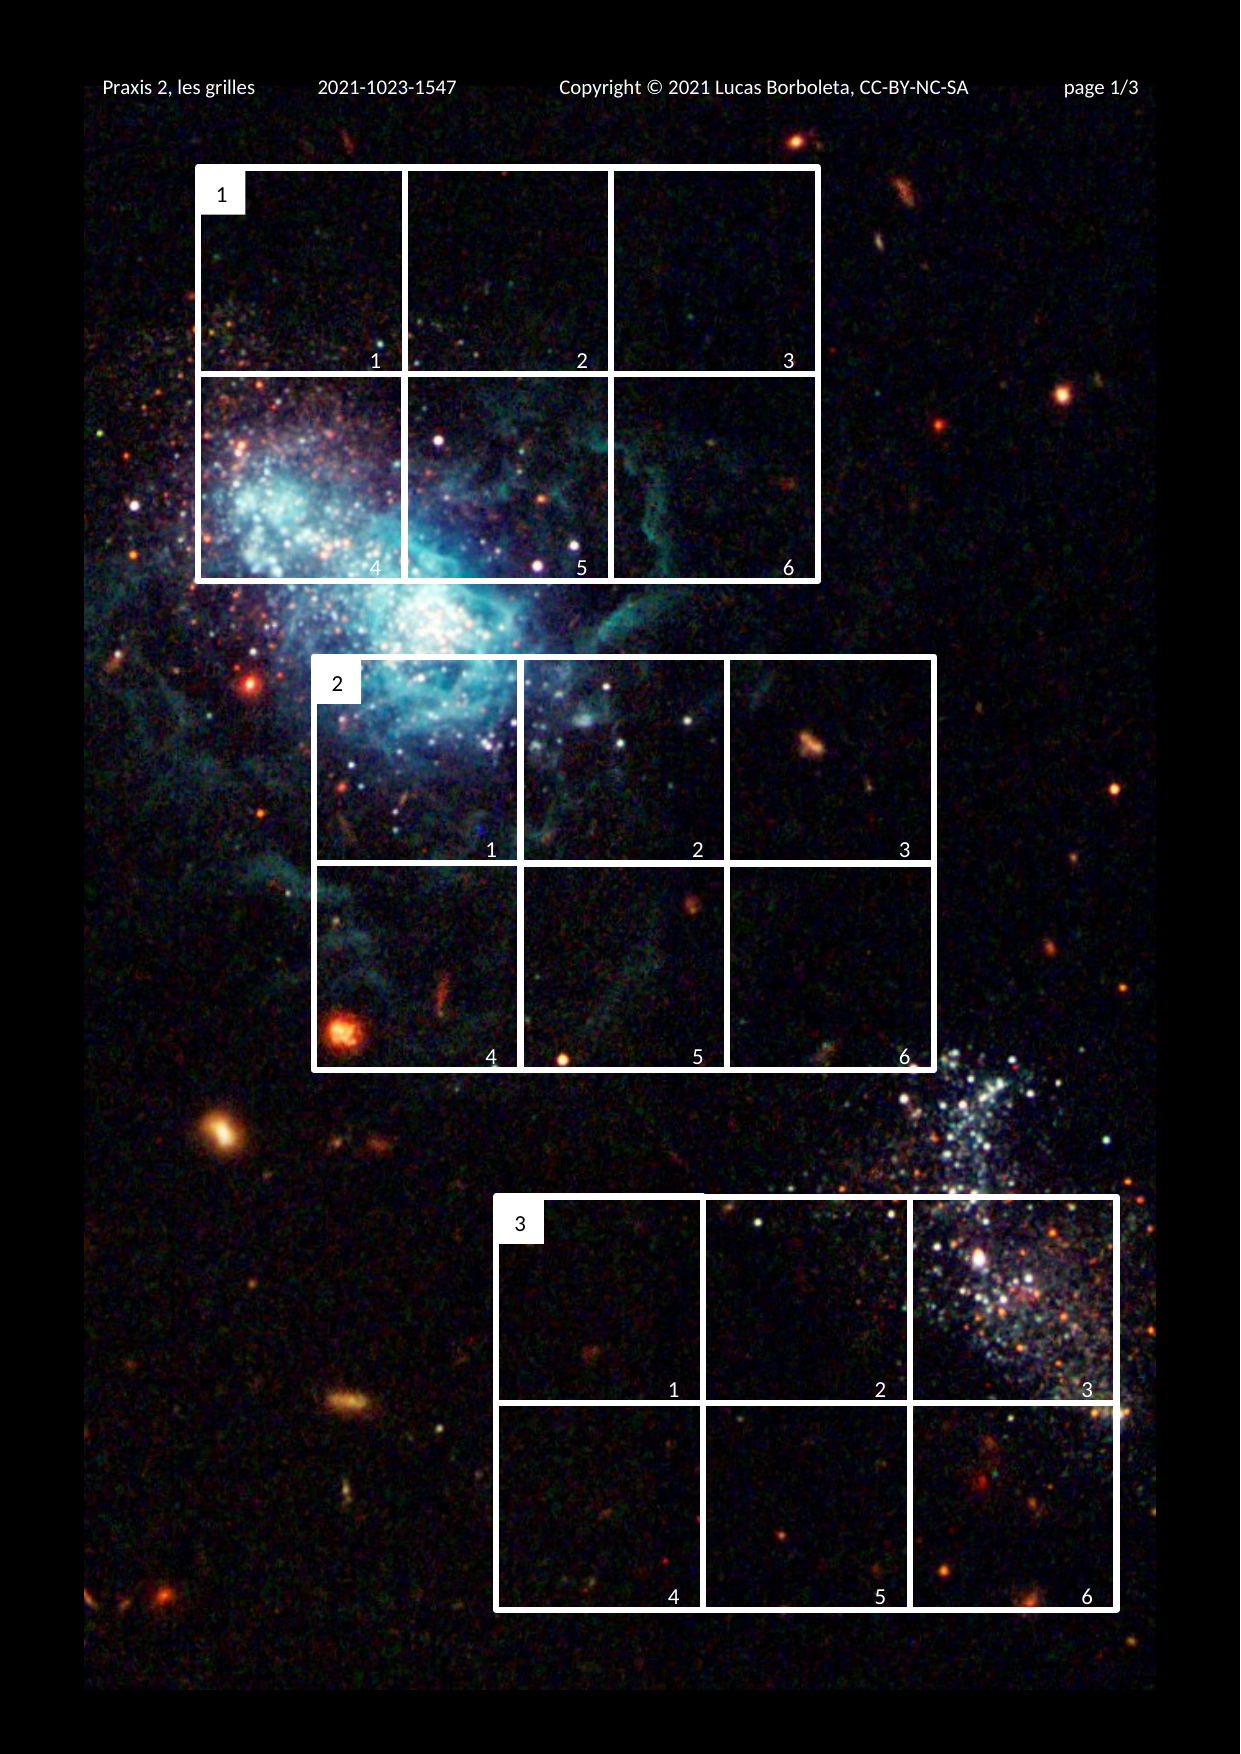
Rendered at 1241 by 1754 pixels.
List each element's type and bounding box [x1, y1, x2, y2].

picture [378, 86, 384, 93]
picture [329, 86, 335, 93]
picture [680, 86, 686, 93]
picture [84, 86, 1156, 1690]
